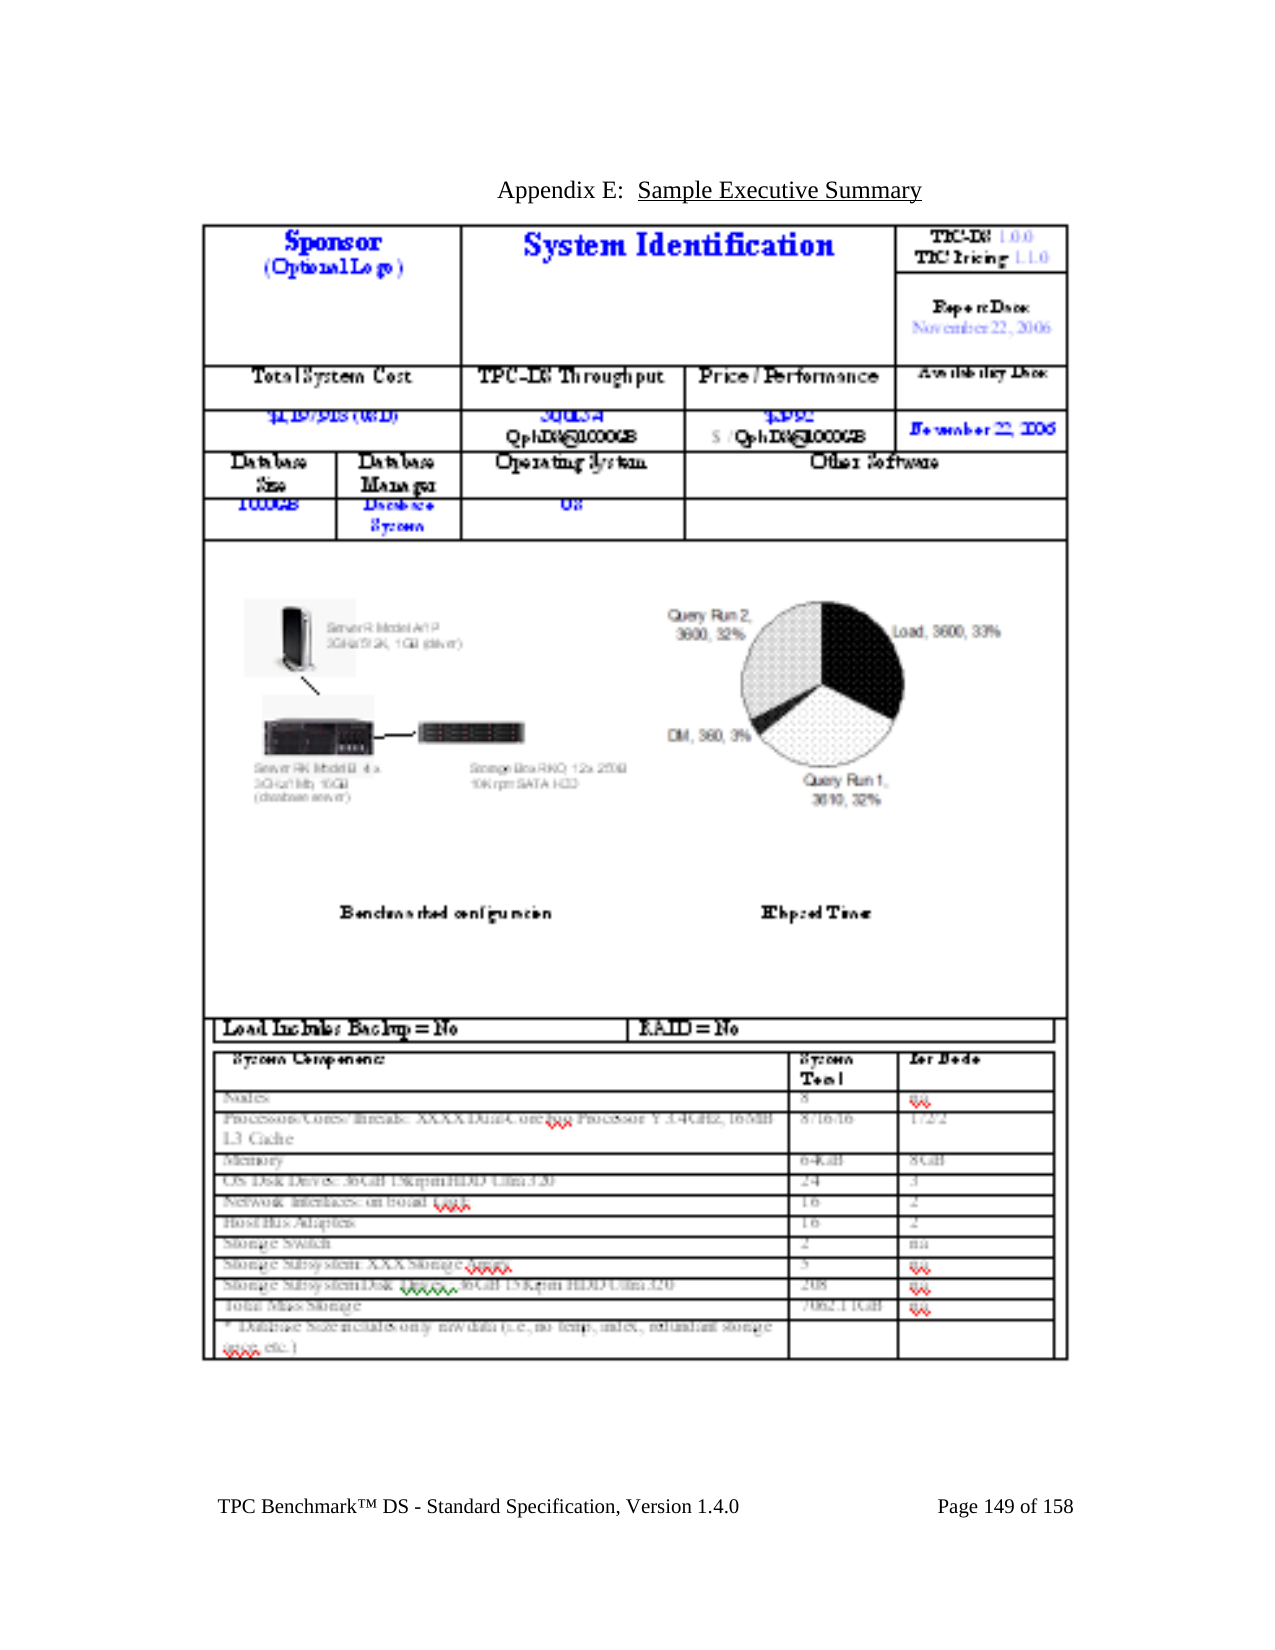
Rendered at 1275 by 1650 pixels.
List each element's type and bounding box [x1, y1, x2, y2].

picture [198, 220, 1077, 1369]
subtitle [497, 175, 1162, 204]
